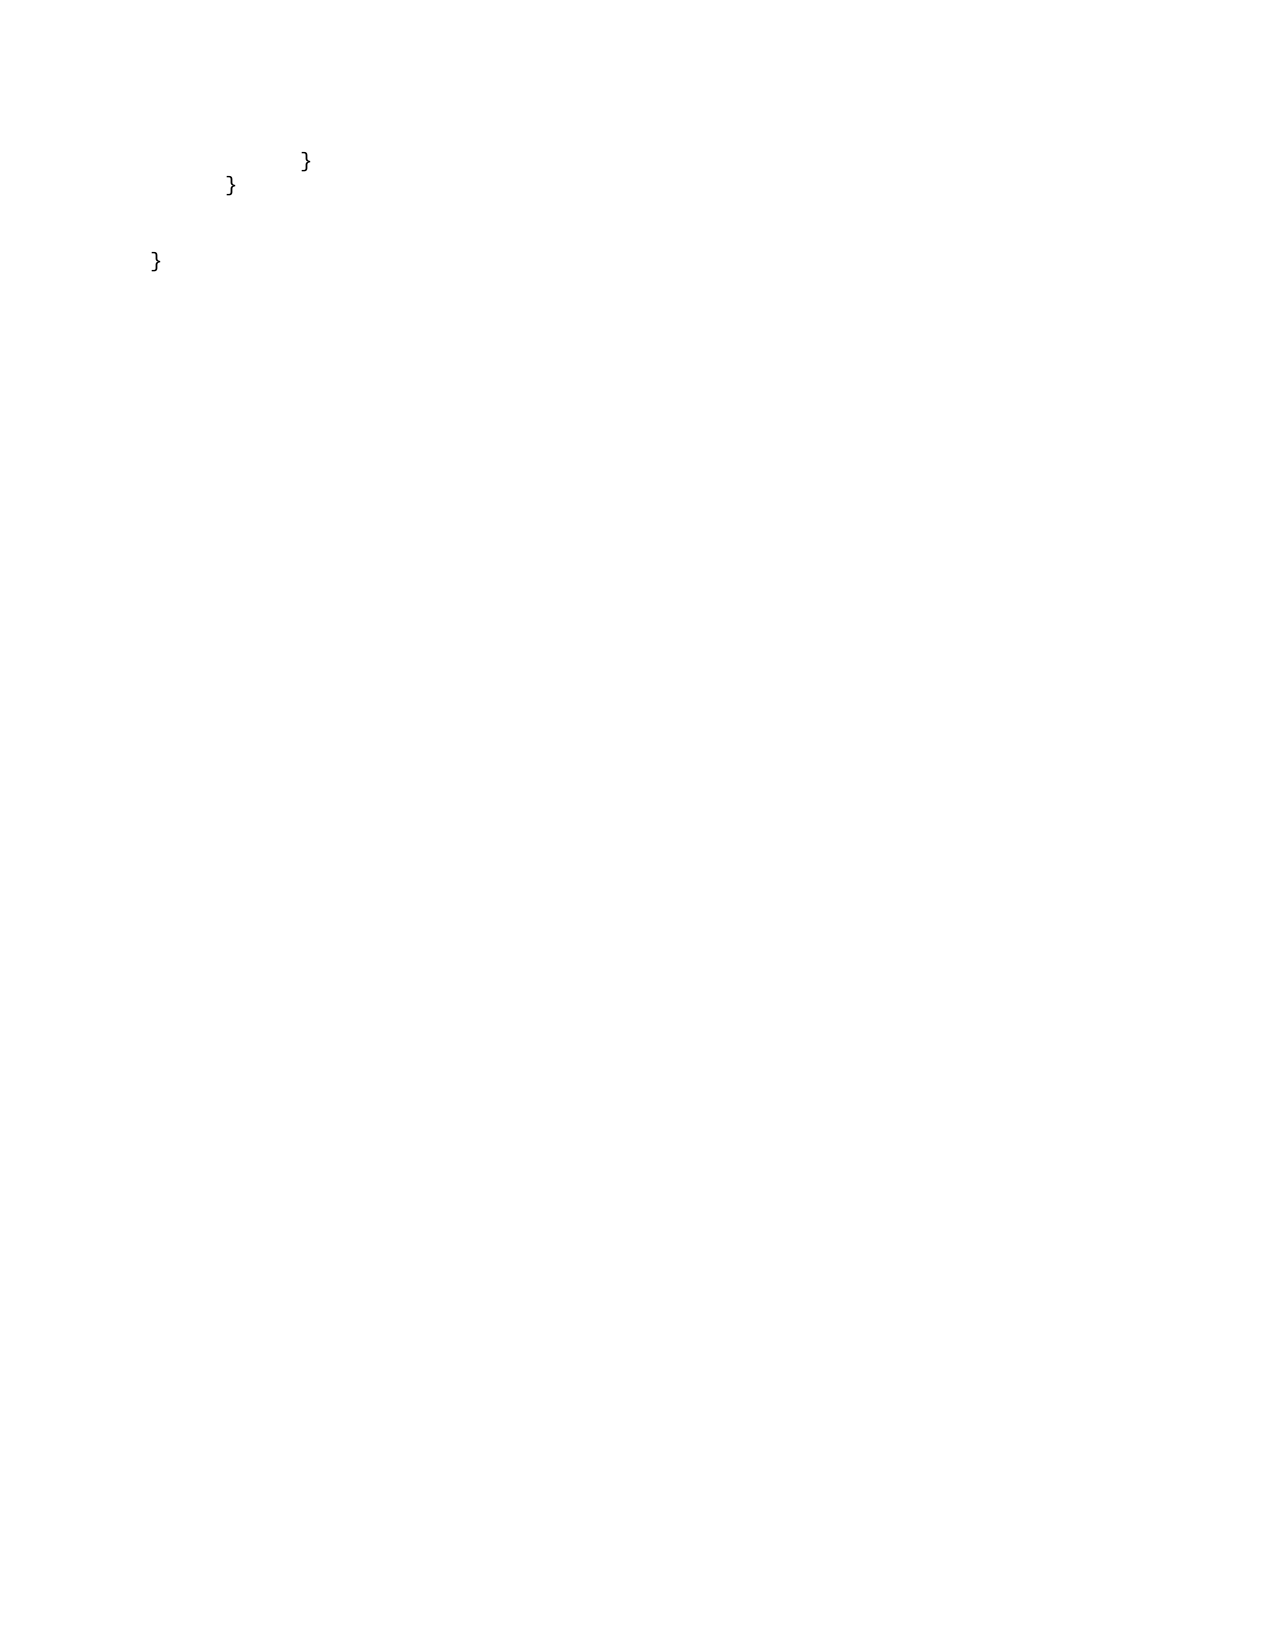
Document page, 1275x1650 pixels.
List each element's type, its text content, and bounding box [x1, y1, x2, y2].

text } [150, 250, 1125, 273]
text } [150, 150, 1125, 174]
text } [150, 174, 1125, 197]
